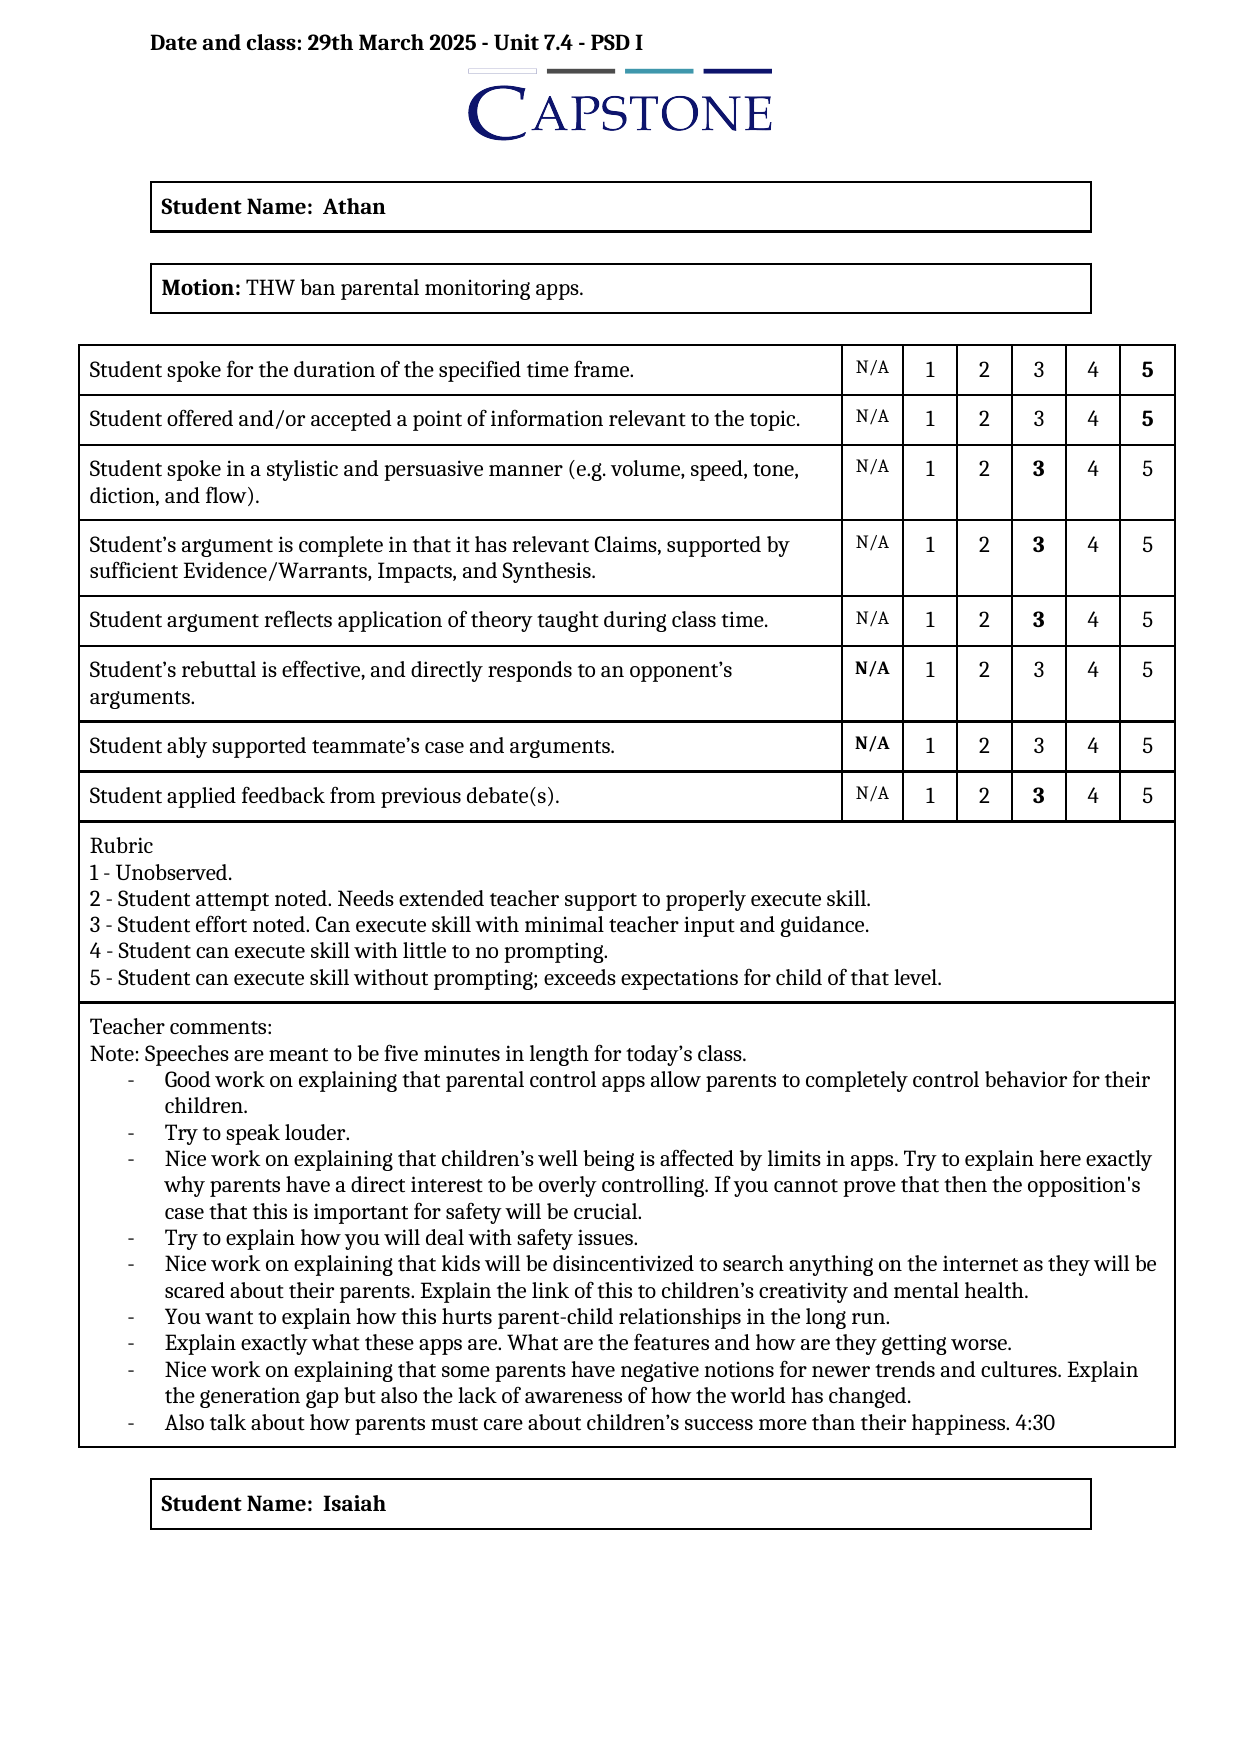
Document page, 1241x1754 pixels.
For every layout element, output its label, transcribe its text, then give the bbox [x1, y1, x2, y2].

table_cell 3 [1013, 773, 1065, 820]
table_cell 3 [1013, 597, 1065, 645]
table_cell 2 [958, 521, 1011, 595]
table_cell 1 [904, 773, 956, 820]
table_header N/A [843, 346, 902, 393]
table_cell Student offered and/or accepted a point of information relevant to the topic. [80, 396, 841, 443]
table_cell Student spoke in a stylistic and persuasive manner (e.g. volume, speed, tone, diction, and flow). [80, 446, 841, 519]
table_cell 1 [904, 723, 956, 770]
table_cell 1 [904, 647, 956, 720]
table_cell 1 [904, 521, 956, 595]
table_cell 1 [904, 396, 956, 443]
table_cell N/A [843, 773, 902, 820]
table_cell 2 [958, 773, 1011, 820]
table_cell 3 [1013, 521, 1065, 595]
table_cell 4 [1067, 396, 1119, 443]
table_header 4 [1067, 346, 1119, 393]
table_cell 4 [1067, 723, 1119, 770]
table_header 3 [1013, 346, 1065, 393]
table_cell 5 [1121, 446, 1174, 519]
table_cell 4 [1067, 597, 1119, 645]
table_cell 5 [1121, 597, 1174, 645]
table_cell 4 [1067, 647, 1119, 720]
table_cell N/A [843, 723, 902, 770]
picture [460, 60, 781, 147]
table_header 2 [958, 346, 1011, 393]
table_cell 3 [1013, 723, 1065, 770]
table_cell 2 [958, 396, 1011, 443]
table_cell N/A [843, 396, 902, 443]
table_cell 2 [958, 723, 1011, 770]
table_cell 4 [1067, 773, 1119, 820]
table_cell 4 [1067, 521, 1119, 595]
table_cell Student applied feedback from previous debate(s). [80, 773, 841, 820]
table_header Student spoke for the duration of the specified time frame. [80, 346, 841, 393]
table_cell N/A [843, 446, 902, 519]
table_cell 5 [1121, 773, 1174, 820]
table_cell 5 [1121, 723, 1174, 770]
table_cell 5 [1121, 647, 1174, 720]
table_cell 2 [958, 597, 1011, 645]
table_header 5 [1121, 346, 1174, 393]
table_cell Student’s rebuttal is effective, and directly responds to an opponent’s arguments. [80, 647, 841, 720]
table_header 1 [904, 346, 956, 393]
table_header Student Name: Athan [152, 183, 1090, 230]
table_cell 3 [1013, 446, 1065, 519]
table_cell 4 [1067, 446, 1119, 519]
table_cell 5 [1121, 521, 1174, 595]
table_cell N/A [843, 597, 902, 645]
table_cell N/A [843, 521, 902, 595]
table_cell 1 [904, 597, 956, 645]
table_cell 1 [904, 446, 956, 519]
table_cell 2 [958, 647, 1011, 720]
table_cell 3 [1013, 647, 1065, 720]
table_cell Teacher comments: Note: Speeches are meant to be five minutes in length for today’s class. Good work on explaining that parental control apps allow parents to completely control behavior for their children. Try to speak louder. Nice work on explaining that children’s well being is affected by limits in apps. Try to explain here exactly why parents have a direct interest to be overly controlling. If you cannot prove that then the opposition's case that this is important for safety will be crucial. Try to explain how you will deal with safety issues. Nice work on explaining that kids will be disincentivized to search anything on the internet as they will be scared about their parents. Explain the link of this to children’s creativity and mental health. You want to explain how this hurts parent-child relationships in the long run. Explain exactly what these apps are. What are the features and how are they getting worse. Nice work on explaining that some parents have negative notions for newer trends and cultures. Explain the generation gap but also the lack of awareness of how the world has changed. Also talk about how parents must care about children’s success more than their happiness. 4:30 [80, 1004, 1174, 1446]
table_cell Student’s argument is complete in that it has relevant Claims, supported by sufficient Evidence/Warrants, Impacts, and Synthesis. [80, 521, 841, 595]
table_cell 2 [958, 446, 1011, 519]
table_cell 3 [1013, 396, 1065, 443]
table_cell 5 [1121, 396, 1174, 443]
table_cell Student ably supported teammate’s case and arguments. [80, 723, 841, 770]
table_cell Rubric 1 - Unobserved. 2 - Student attempt noted. Needs extended teacher support to properly execute skill. 3 - Student effort noted. Can execute skill with minimal teacher input and guidance. 4 - Student can execute skill with little to no prompting. 5 - Student can execute skill without prompting; exceeds expectations for child of that level. [80, 823, 1174, 1001]
table_header Student Name: Isaiah [152, 1480, 1090, 1528]
table_cell N/A [843, 647, 902, 720]
table_header Motion: THW ban parental monitoring apps. [152, 265, 1090, 312]
table_cell Student argument reflects application of theory taught during class time. [80, 597, 841, 645]
